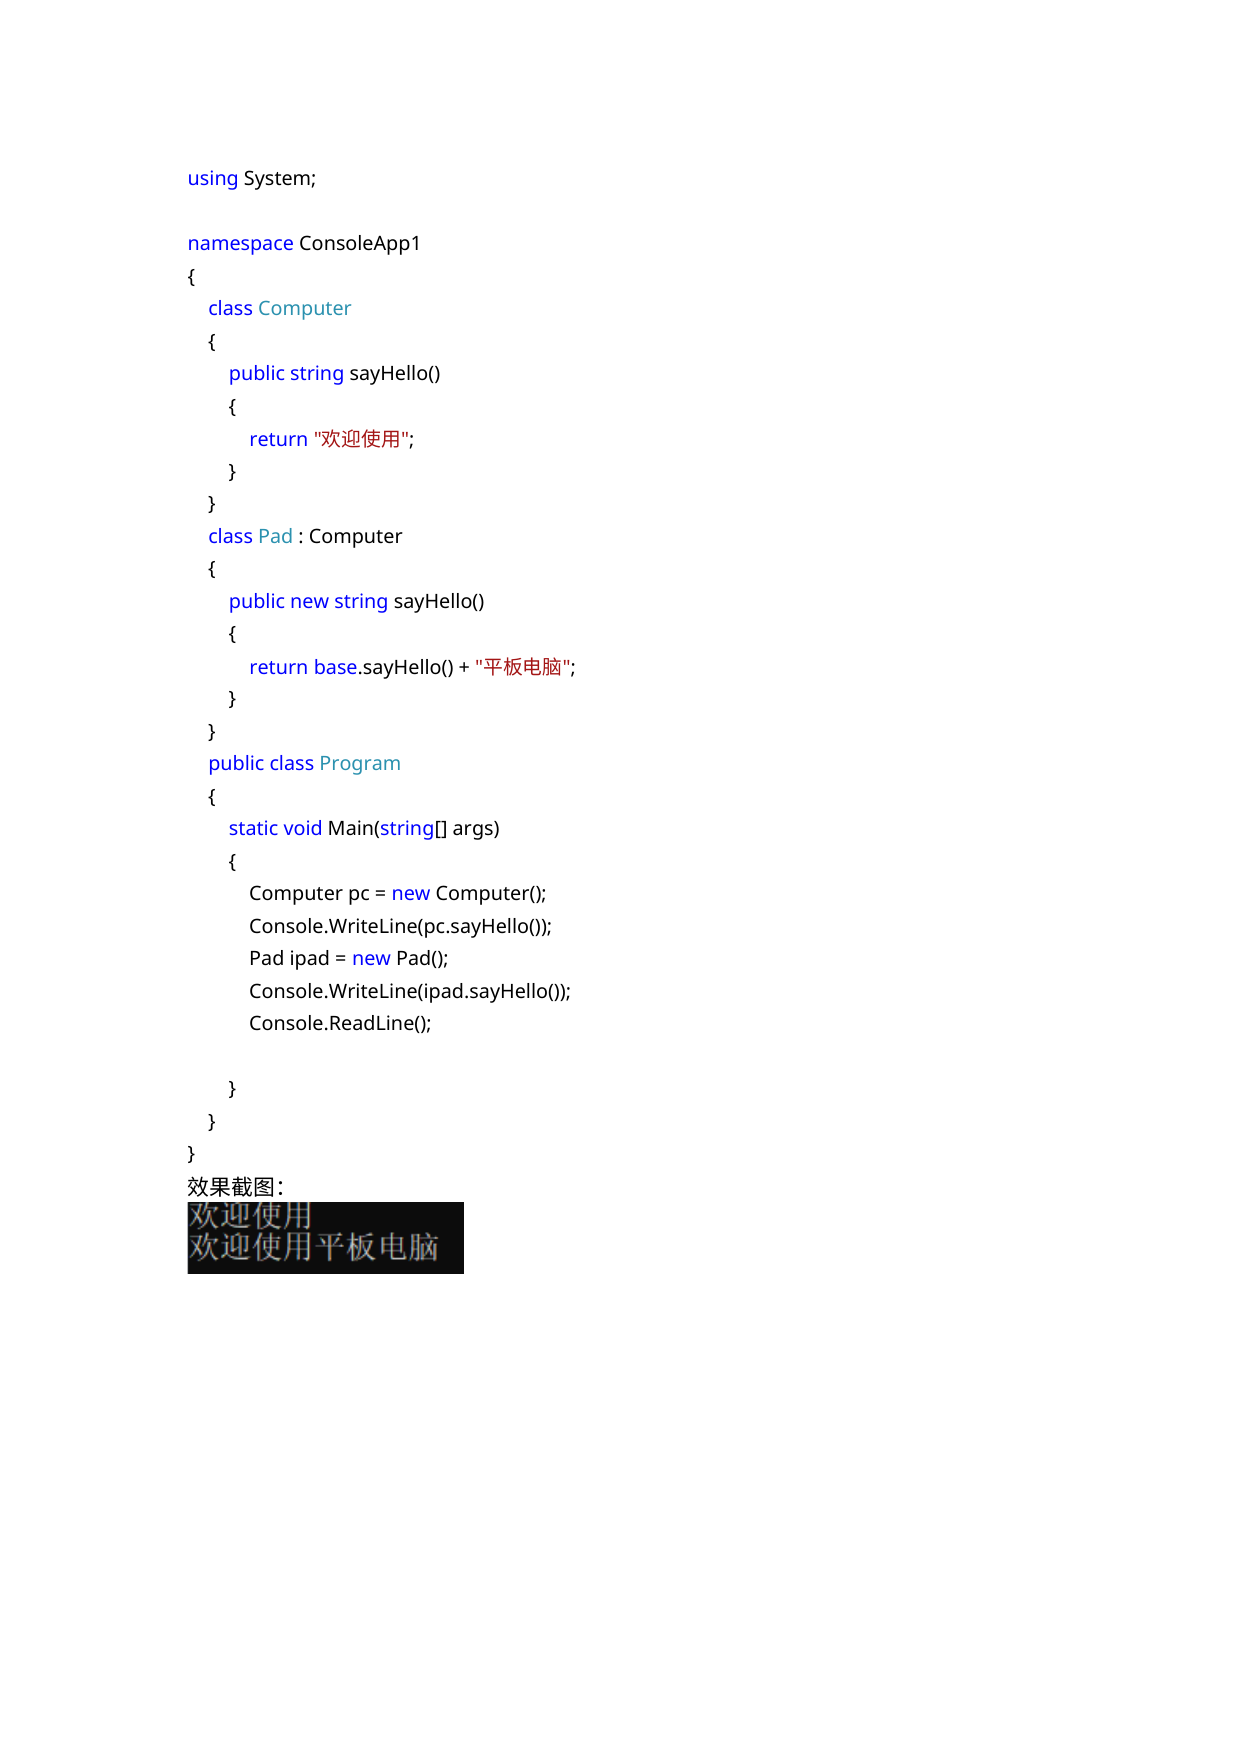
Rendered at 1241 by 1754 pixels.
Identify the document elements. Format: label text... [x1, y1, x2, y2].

text { [187, 844, 1053, 877]
text return "欢迎使用"; [187, 422, 1053, 454]
text } [187, 714, 1053, 747]
text { [187, 779, 1053, 812]
text } [187, 1137, 1053, 1169]
text { [187, 617, 1053, 649]
text { [187, 324, 1053, 357]
picture [187, 1202, 464, 1274]
text Console.WriteLine(ipad.sayHello()); [187, 974, 1053, 1007]
text { [187, 389, 1053, 422]
text Console.ReadLine(); [187, 1007, 1053, 1039]
text using System; [187, 162, 1053, 194]
text namespace ConsoleApp1 [187, 227, 1053, 259]
text public class Program [187, 747, 1053, 779]
text Computer pc = new Computer(); [187, 877, 1053, 909]
text Console.WriteLine(pc.sayHello()); [187, 909, 1053, 942]
text } [187, 487, 1053, 519]
text { [187, 552, 1053, 584]
text } [187, 454, 1053, 487]
text Pad ipad = new Pad(); [187, 942, 1053, 974]
text class Pad : Computer [187, 519, 1053, 552]
text { [187, 259, 1053, 292]
text } [187, 1072, 1053, 1104]
text public string sayHello() [187, 357, 1053, 389]
text class Computer [187, 292, 1053, 324]
text 效果截图： [187, 1169, 1053, 1202]
text static void Main(string[] args) [187, 812, 1053, 844]
text } [187, 1104, 1053, 1137]
text public new string sayHello() [187, 584, 1053, 617]
text } [187, 682, 1053, 714]
text return base.sayHello() + "平板电脑"; [187, 649, 1053, 682]
